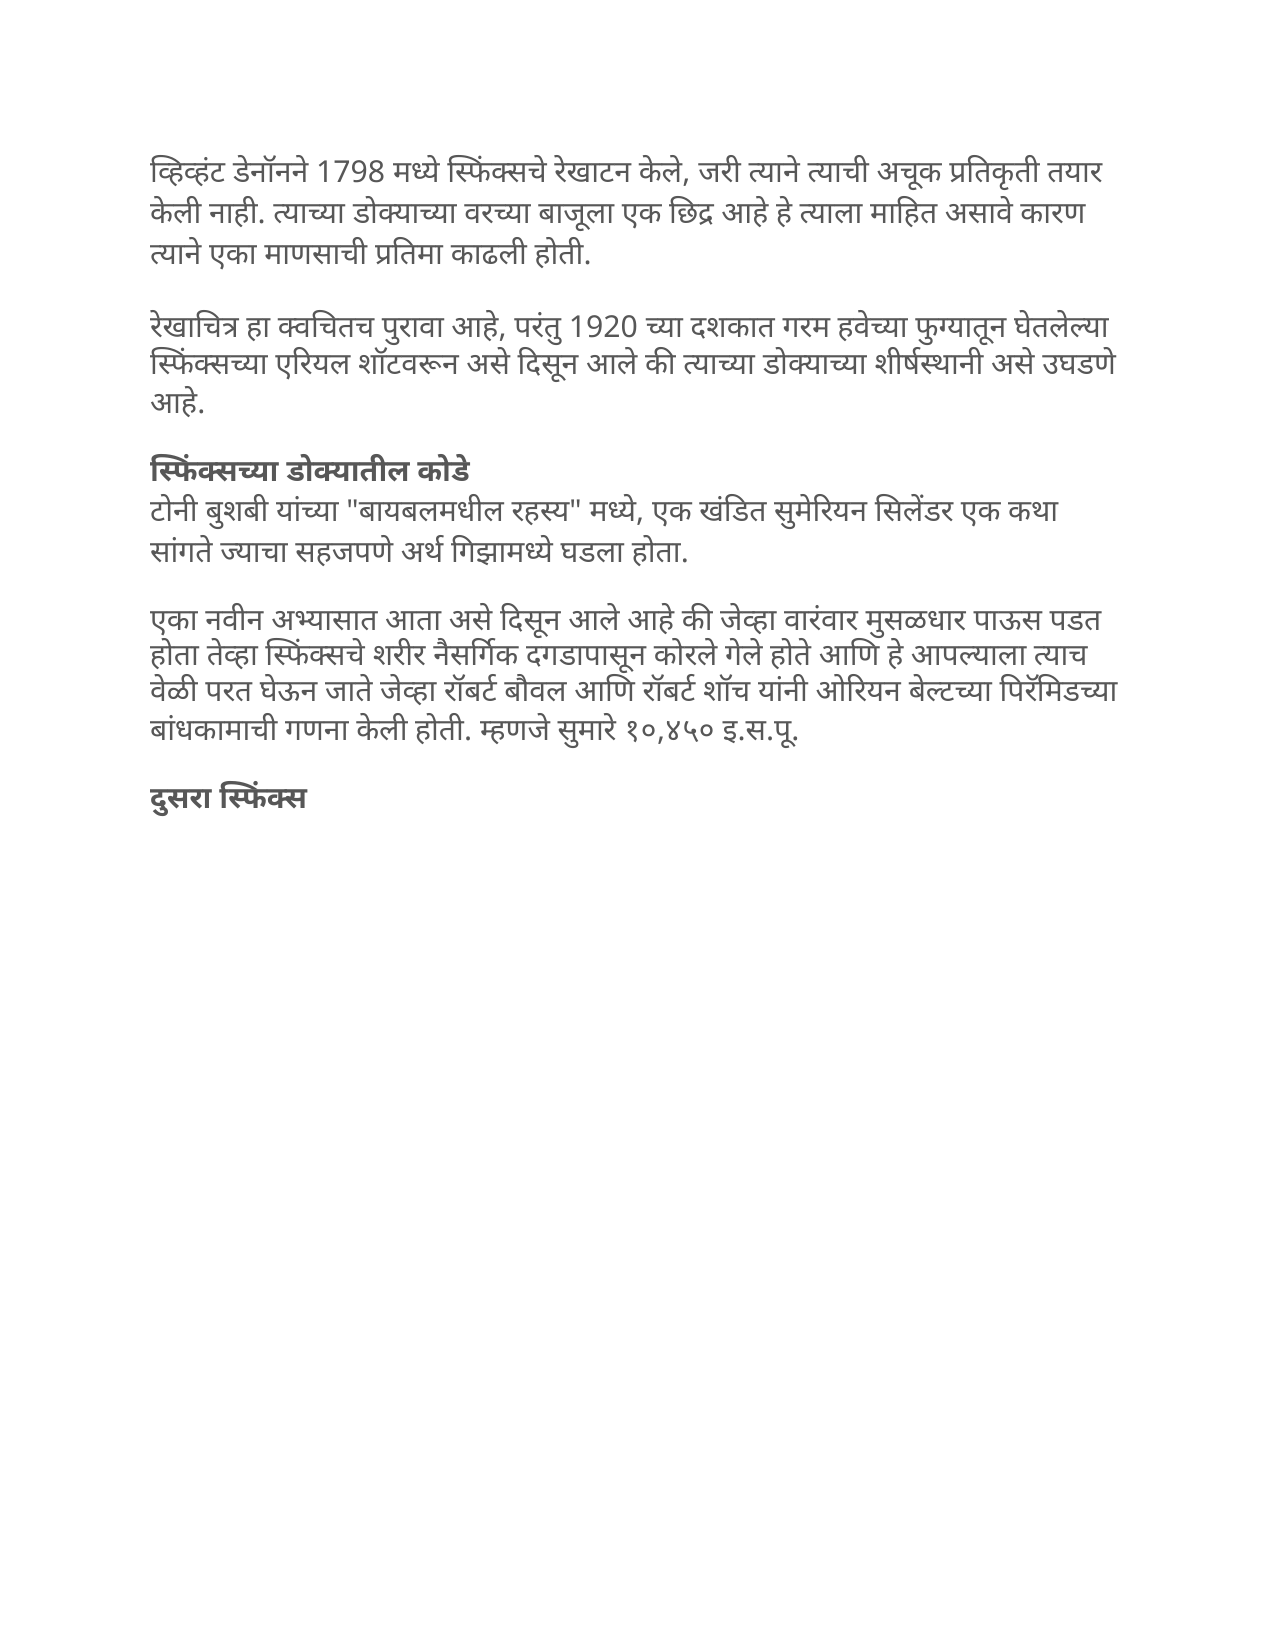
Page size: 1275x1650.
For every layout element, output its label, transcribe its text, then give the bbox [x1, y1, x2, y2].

text स्फिंक्सच्या डोक्यातील कोडे [150, 454, 1125, 489]
text रेखाचित्र हा क्वचितच पुरावा आहे, परंतु 1920 च्या दशकात गरम हवेच्या फुग्यातून घेतलेल्या स्फिंक्सच्या एरियल शॉटवरून असे दिसून आले की त्याच्या डोक्याच्या शीर्षस्थानी असे उघडणे आहे. [150, 305, 1125, 422]
text टोनी बुशबी यांच्या "बायबलमधील रहस्य" मध्ये, एक खंडित सुमेरियन सिलेंडर एक कथा सांगते ज्याचा सहजपणे अर्थ गिझामध्ये घडला होता. [150, 489, 1125, 571]
text दुसरा स्फिंक्स [150, 781, 1125, 816]
text व्हिव्हंट डेनॉनने 1798 मध्ये स्फिंक्सचे रेखाटन केले, जरी त्याने त्याची अचूक प्रतिकृती तयार केली नाही. त्याच्या डोक्याच्या वरच्या बाजूला एक छिद्र आहे हे त्याला माहित असावे कारण त्याने एका माणसाची प्रतिमा काढली होती. [150, 150, 1125, 273]
text एका नवीन अभ्यासात आता असे दिसून आले आहे की जेव्हा वारंवार मुसळधार पाऊस पडत होता तेव्हा स्फिंक्सचे शरीर नैसर्गिक दगडापासून कोरले गेले होते आणि हे आपल्याला त्याच वेळी परत घेऊन जाते जेव्हा रॉबर्ट बौवल आणि रॉबर्ट शॉच यांनी ओरियन बेल्टच्या पिरॅमिडच्या बांधकामाची गणना केली होती. म्हणजे सुमारे १०,४५० इ.स.पू. [150, 602, 1125, 749]
